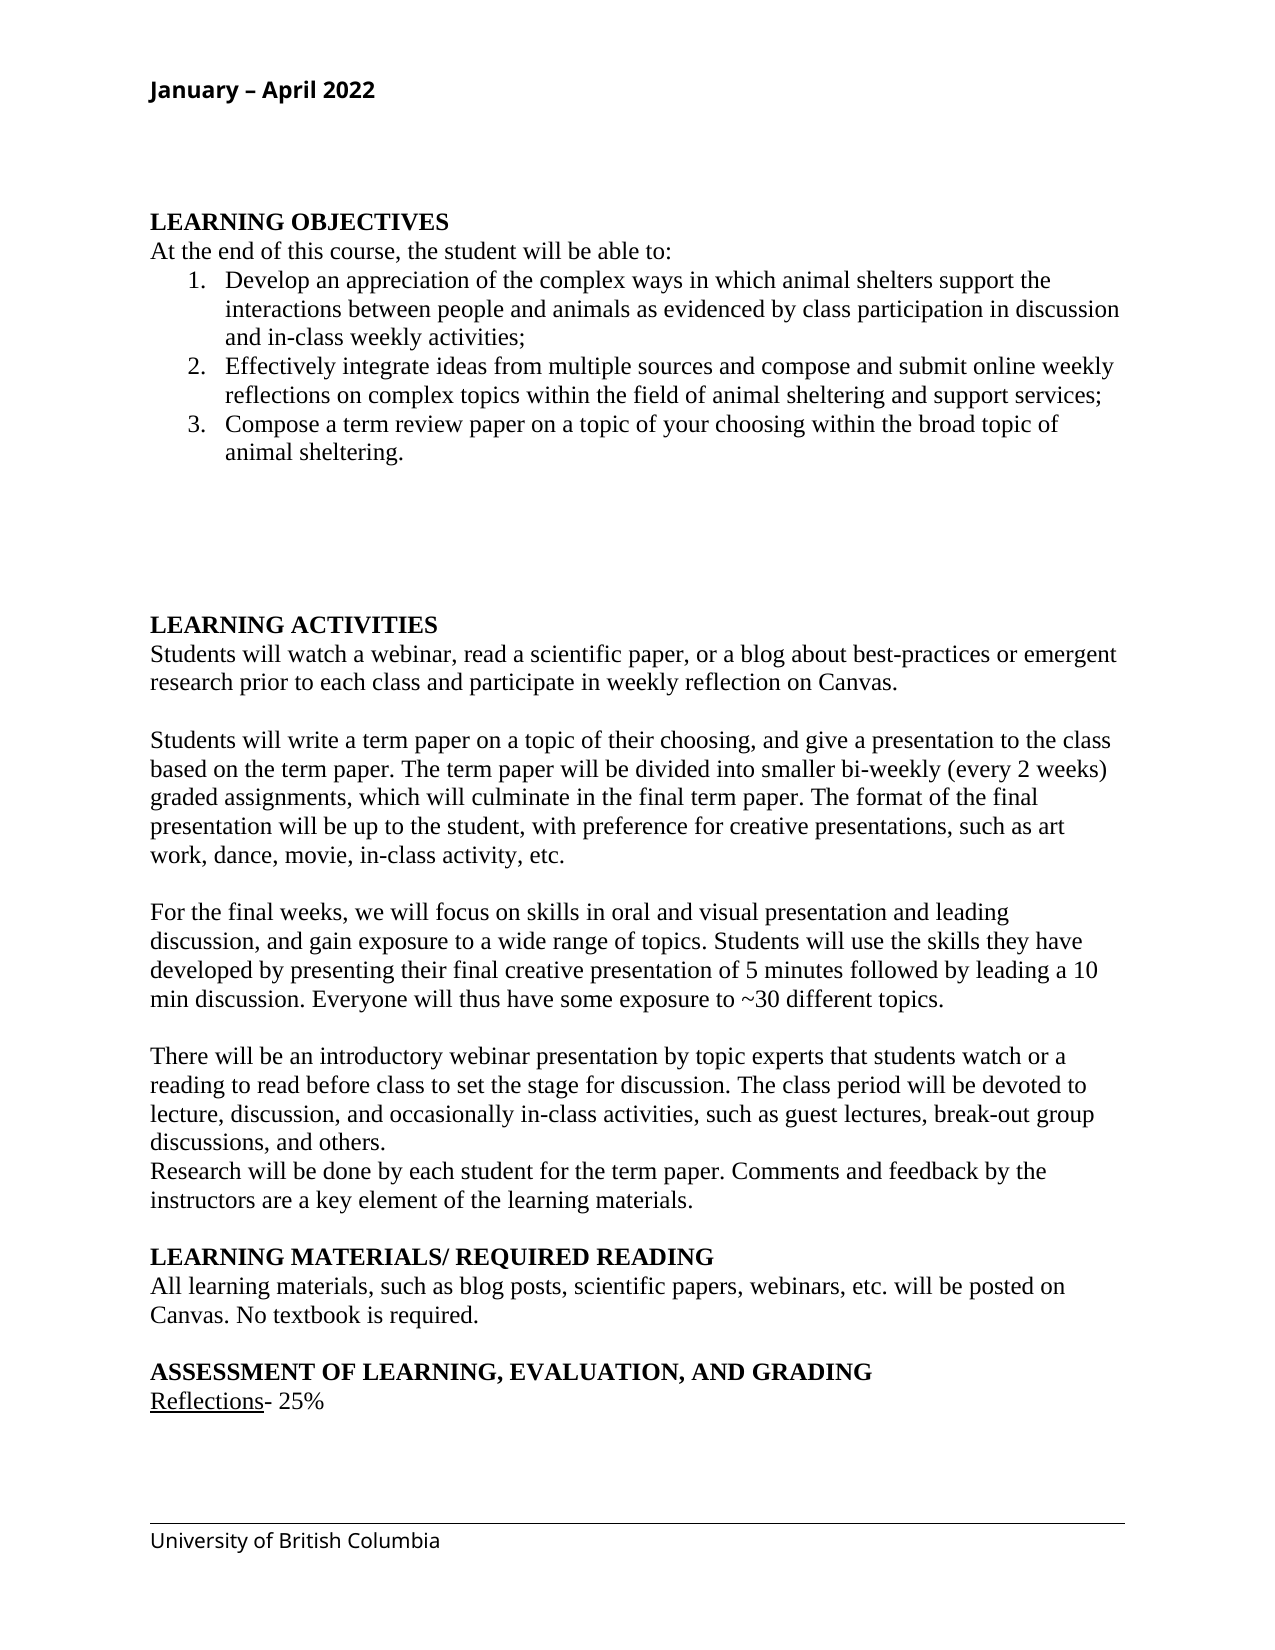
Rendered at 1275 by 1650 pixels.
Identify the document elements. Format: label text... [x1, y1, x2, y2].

text All learning materials, such as blog posts, scientific papers, webinars, etc. will be posted on Canvas. No textbook is required. [150, 1271, 1125, 1329]
text LEARNING OBJECTIVES [150, 207, 1125, 236]
text Reflections- 25% [150, 1386, 1125, 1415]
list Compose a term review paper on a topic of your choosing within the broad topic of animal sheltering. [187, 409, 1125, 466]
list Effectively integrate ideas from multiple sources and compose and submit online weekly reflections on complex topics within the field of animal sheltering and support services; [187, 351, 1125, 409]
text Students will write a term paper on a topic of their choosing, and give a presentation to the class based on the term paper. The term paper will be divided into smaller bi-weekly (every 2 weeks) graded assignments, which will culminate in the final term paper. The format of the final presentation will be up to the student, with preference for creative presentations, such as art work, dance, movie, in-class activity, etc. [150, 725, 1125, 869]
text LEARNING MATERIALS/ REQUIRED READING [150, 1242, 1125, 1271]
text At the end of this course, the student will be able to: [150, 236, 1125, 265]
text ASSESSMENT OF LEARNING, EVALUATION, AND GRADING [150, 1357, 1125, 1386]
text Research will be done by each student for the term paper. Comments and feedback by the instructors are a key element of the learning materials. [150, 1156, 1125, 1214]
text LEARNING ACTIVITIES [150, 610, 1125, 639]
text For the final weeks, we will focus on skills in oral and visual presentation and leading discussion, and gain exposure to a wide range of topics. Students will use the skills they have developed by presenting their final creative presentation of 5 minutes followed by leading a 10 min discussion. Everyone will thus have some exposure to ~30 different topics. [150, 897, 1125, 1012]
text There will be an introductory webinar presentation by topic experts that students watch or a reading to read before class to set the stage for discussion. The class period will be devoted to lecture, discussion, and occasionally in-class activities, such as guest lectures, break-out group discussions, and others. [150, 1041, 1125, 1156]
text Students will watch a webinar, read a scientific paper, or a blog about best-practices or emergent research prior to each class and participate in weekly reflection on Canvas. [150, 639, 1125, 696]
list Develop an appreciation of the complex ways in which animal shelters support the interactions between people and animals as evidenced by class participation in discussion and in-class weekly activities; [187, 265, 1125, 351]
